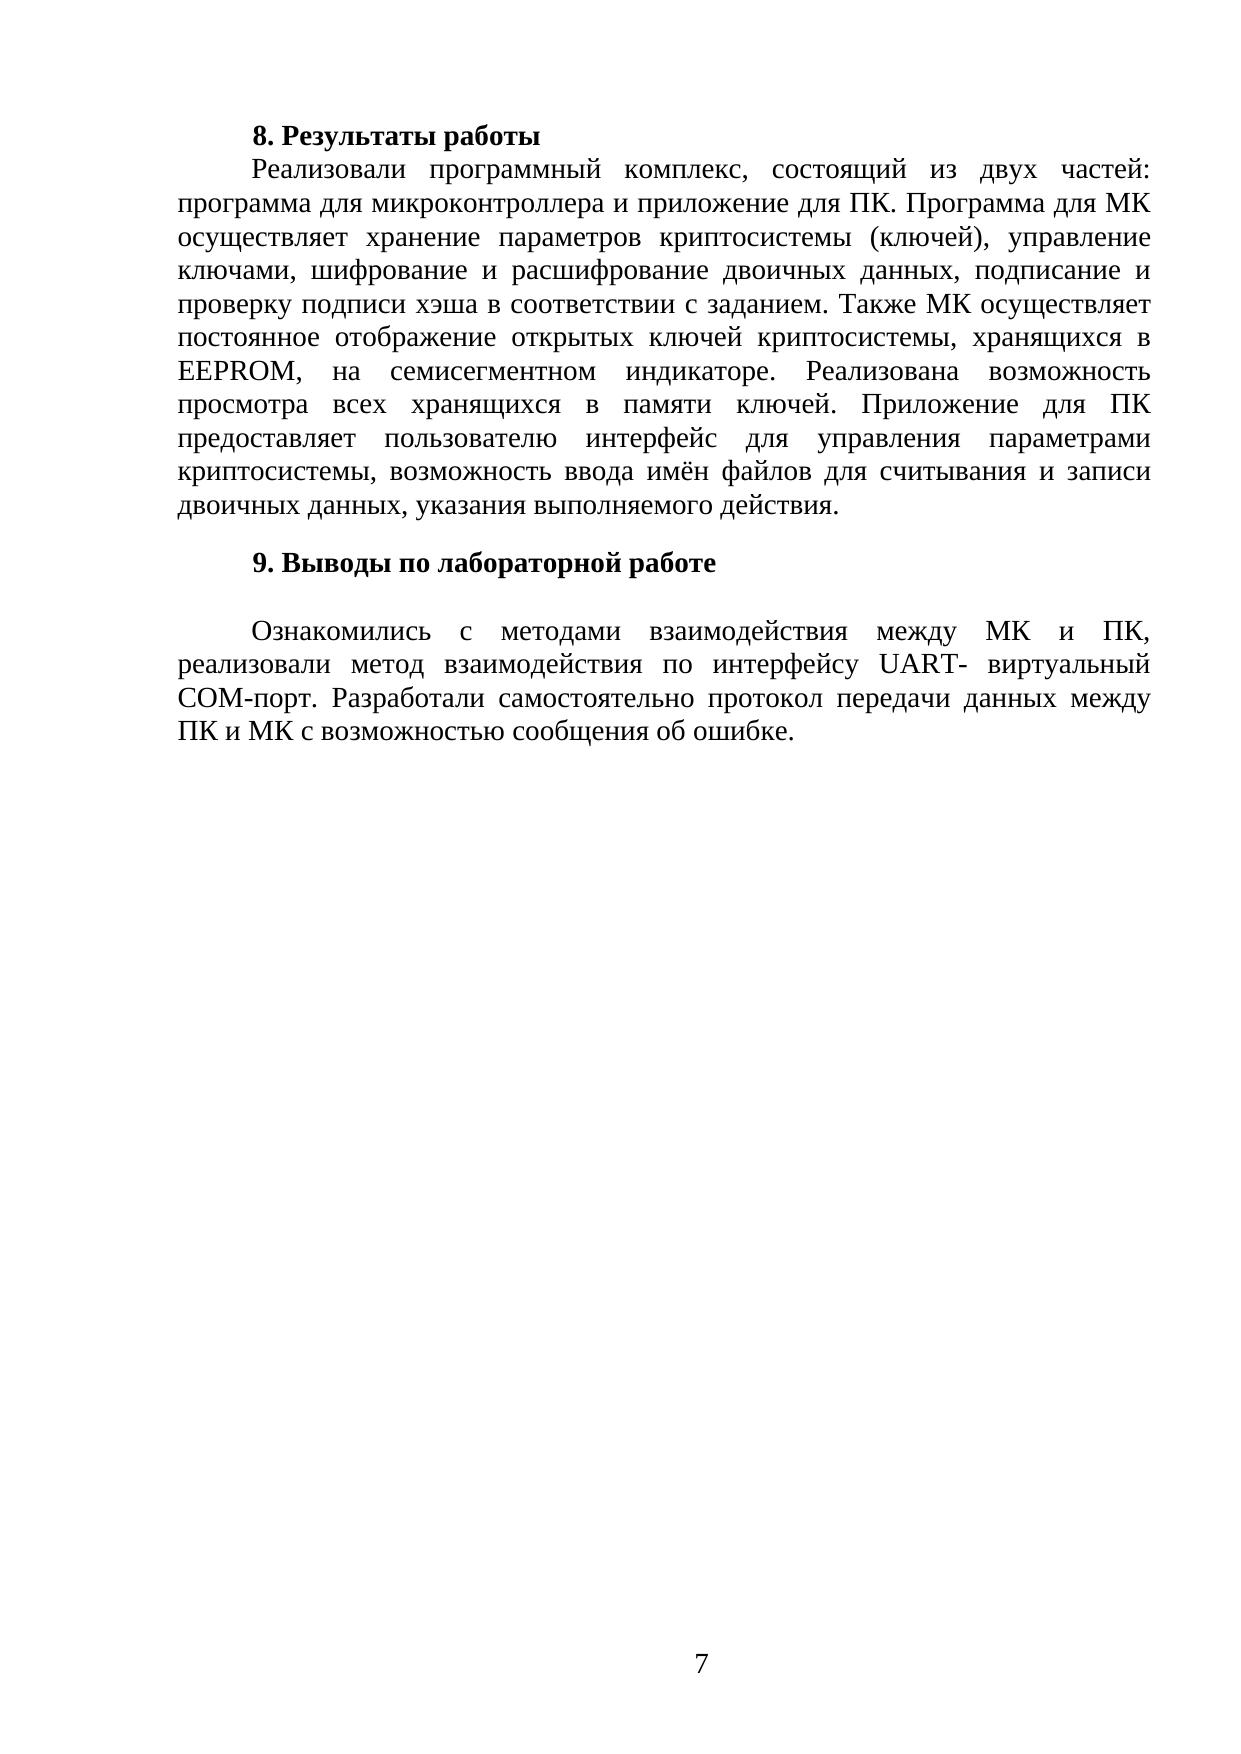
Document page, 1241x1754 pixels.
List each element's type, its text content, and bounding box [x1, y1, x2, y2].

text Реализовали программный комплекс, состоящий из двух частей: программа для микроконтроллера и приложение для ПК. Программа для МК осуществляет хранение параметров криптосистемы (ключей), управление ключами, шифрование и расшифрование двоичных данных, подписание и проверку подписи хэша в соответствии с заданием. Также МК осуществляет постоянное отображение открытых ключей криптосистемы, хранящихся в EEPROM, на семисегментном индикаторе. Реализована возможность просмотра всех хранящихся в памяти ключей. Приложение для ПК предоставляет пользователю интерфейс для управления параметрами криптосистемы, возможность ввода имён файлов для считывания и записи двоичных данных, указания выполняемого действия. [177, 152, 1152, 521]
subtitle Результаты работы [252, 118, 1152, 152]
text Ознакомились с методами взаимодействия между МК и ПК, реализовали метод взаимодействия по интерфейсу UART- виртуальный COM-порт. Разработали самостоятельно протокол передачи данных между ПК и МК с возможностью сообщения об ошибке. [177, 613, 1152, 747]
subtitle Выводы по лабораторной работе [252, 546, 1152, 579]
